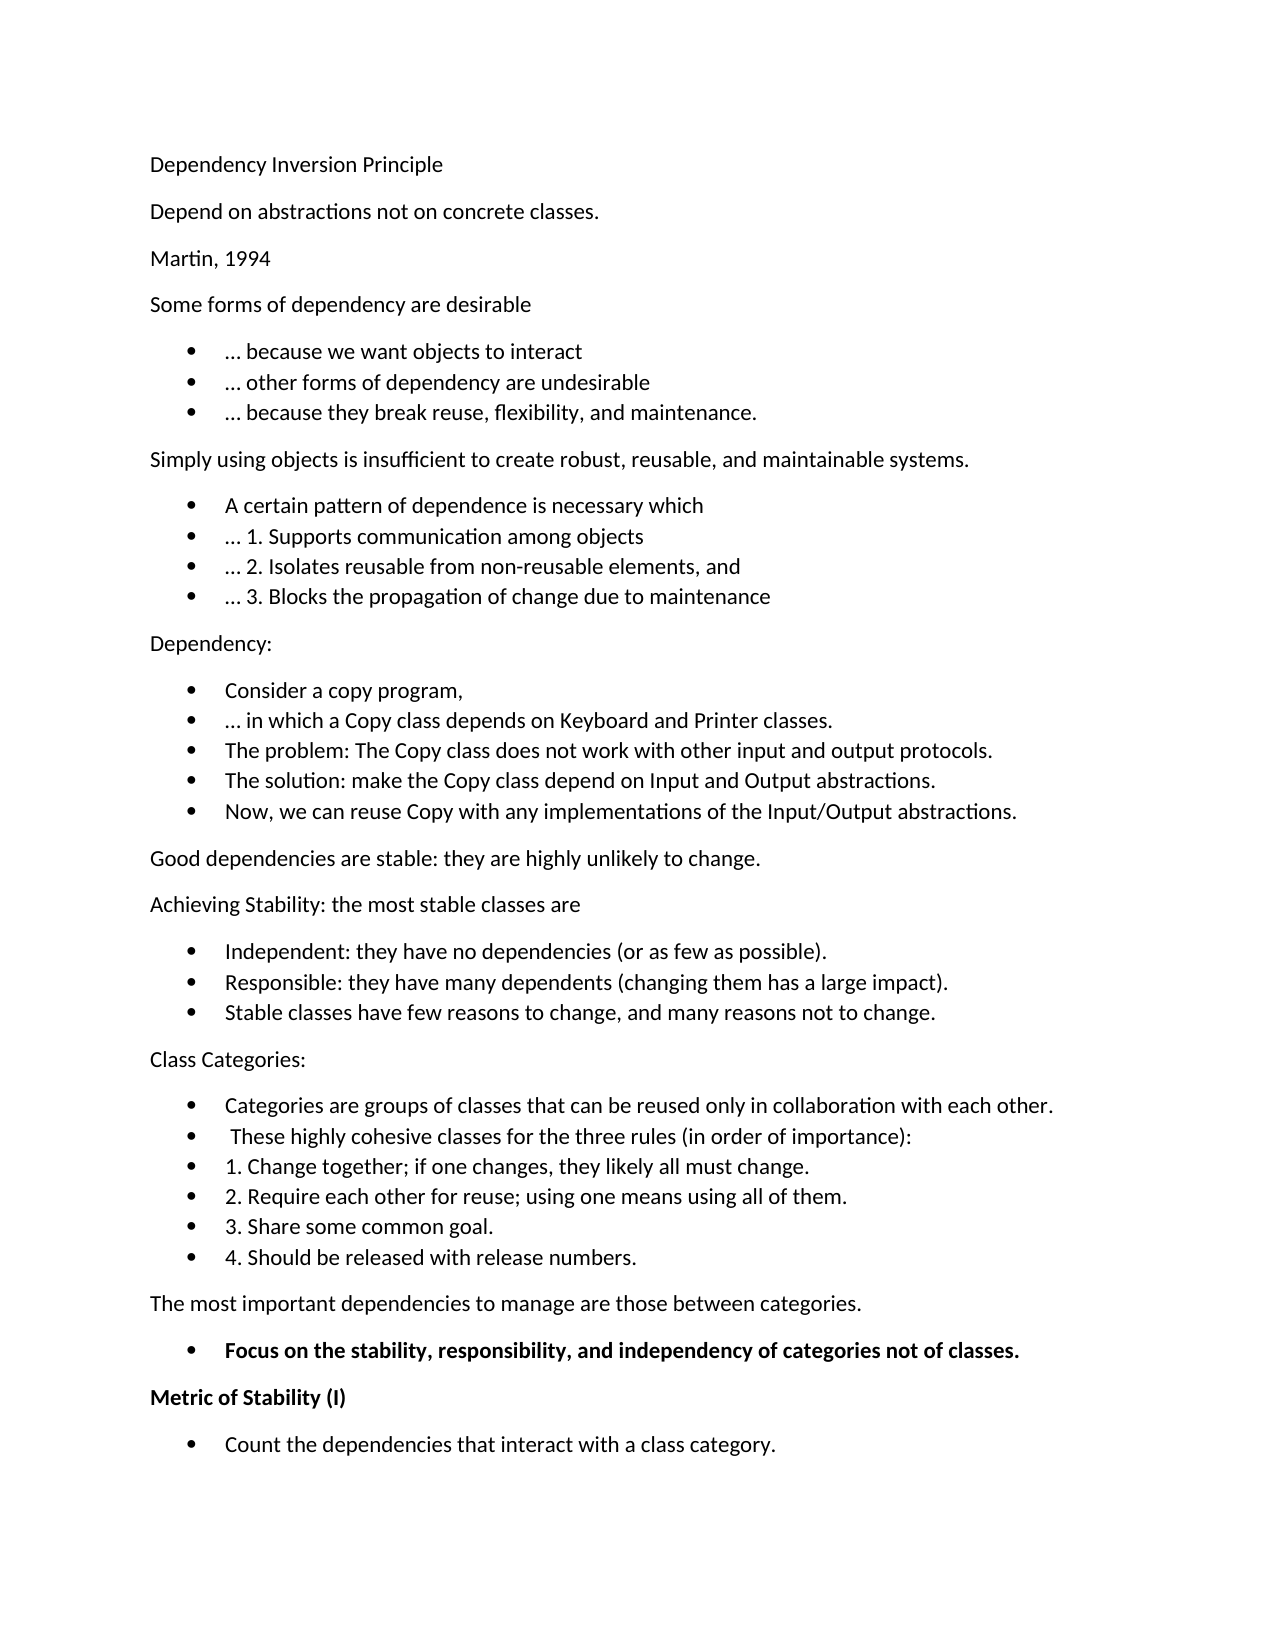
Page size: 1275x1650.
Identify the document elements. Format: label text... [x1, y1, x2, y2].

list … other forms of dependency are undesirable [187, 368, 1125, 396]
text The most important dependencies to manage are those between categories. [150, 1289, 1125, 1318]
list … because they break reuse, flexibility, and maintenance. [187, 398, 1125, 426]
list 3. Share some common goal. [187, 1212, 1125, 1241]
text Achieving Stability: the most stable classes are [150, 891, 1125, 919]
list Count the dependencies that interact with a class category. [187, 1430, 1125, 1458]
list … because we want objects to interact [187, 337, 1125, 366]
list 2. Require each other for reuse; using one means using all of them. [187, 1182, 1125, 1210]
list … in which a Copy class depends on Keyboard and Printer classes. [187, 706, 1125, 734]
text Simply using objects is insufficient to create robust, reusable, and maintainable systems. [150, 445, 1125, 473]
text Metric of Stability (I) [150, 1383, 1125, 1411]
list 1. Change together; if one changes, they likely all must change. [187, 1152, 1125, 1180]
list Now, we can reuse Copy with any implementations of the Input/Output abstractions. [187, 797, 1125, 825]
list The solution: make the Copy class depend on Input and Output abstractions. [187, 767, 1125, 795]
list … 2. Isolates reusable from non-reusable elements, and [187, 552, 1125, 580]
list The problem: The Copy class does not work with other input and output protocols. [187, 736, 1125, 764]
list 4. Should be released with release numbers. [187, 1243, 1125, 1271]
list Focus on the stability, responsibility, and independency of categories not of classes. [187, 1336, 1125, 1364]
text Class Categories: [150, 1045, 1125, 1073]
list … 3. Blocks the propagation of change due to maintenance [187, 582, 1125, 610]
text Dependency: [150, 629, 1125, 657]
list Consider a copy program, [187, 676, 1125, 704]
list Stable classes have few reasons to change, and many reasons not to change. [187, 998, 1125, 1026]
text Dependency Inversion Principle [150, 150, 1125, 178]
text Some forms of dependency are desirable [150, 291, 1125, 319]
text Depend on abstractions not on concrete classes. [150, 197, 1125, 225]
text Martin, 1994 [150, 244, 1125, 272]
list A certain pattern of dependence is necessary which [187, 492, 1125, 520]
list Independent: they have no dependencies (or as few as possible). [187, 937, 1125, 966]
list … 1. Supports communication among objects [187, 522, 1125, 550]
list These highly cohesive classes for the three rules (in order of importance): [187, 1122, 1125, 1150]
text Good dependencies are stable: they are highly unlikely to change. [150, 844, 1125, 872]
list Responsible: they have many dependents (changing them has a large impact). [187, 968, 1125, 996]
list Categories are groups of classes that can be reused only in collaboration with each other. [187, 1092, 1125, 1120]
